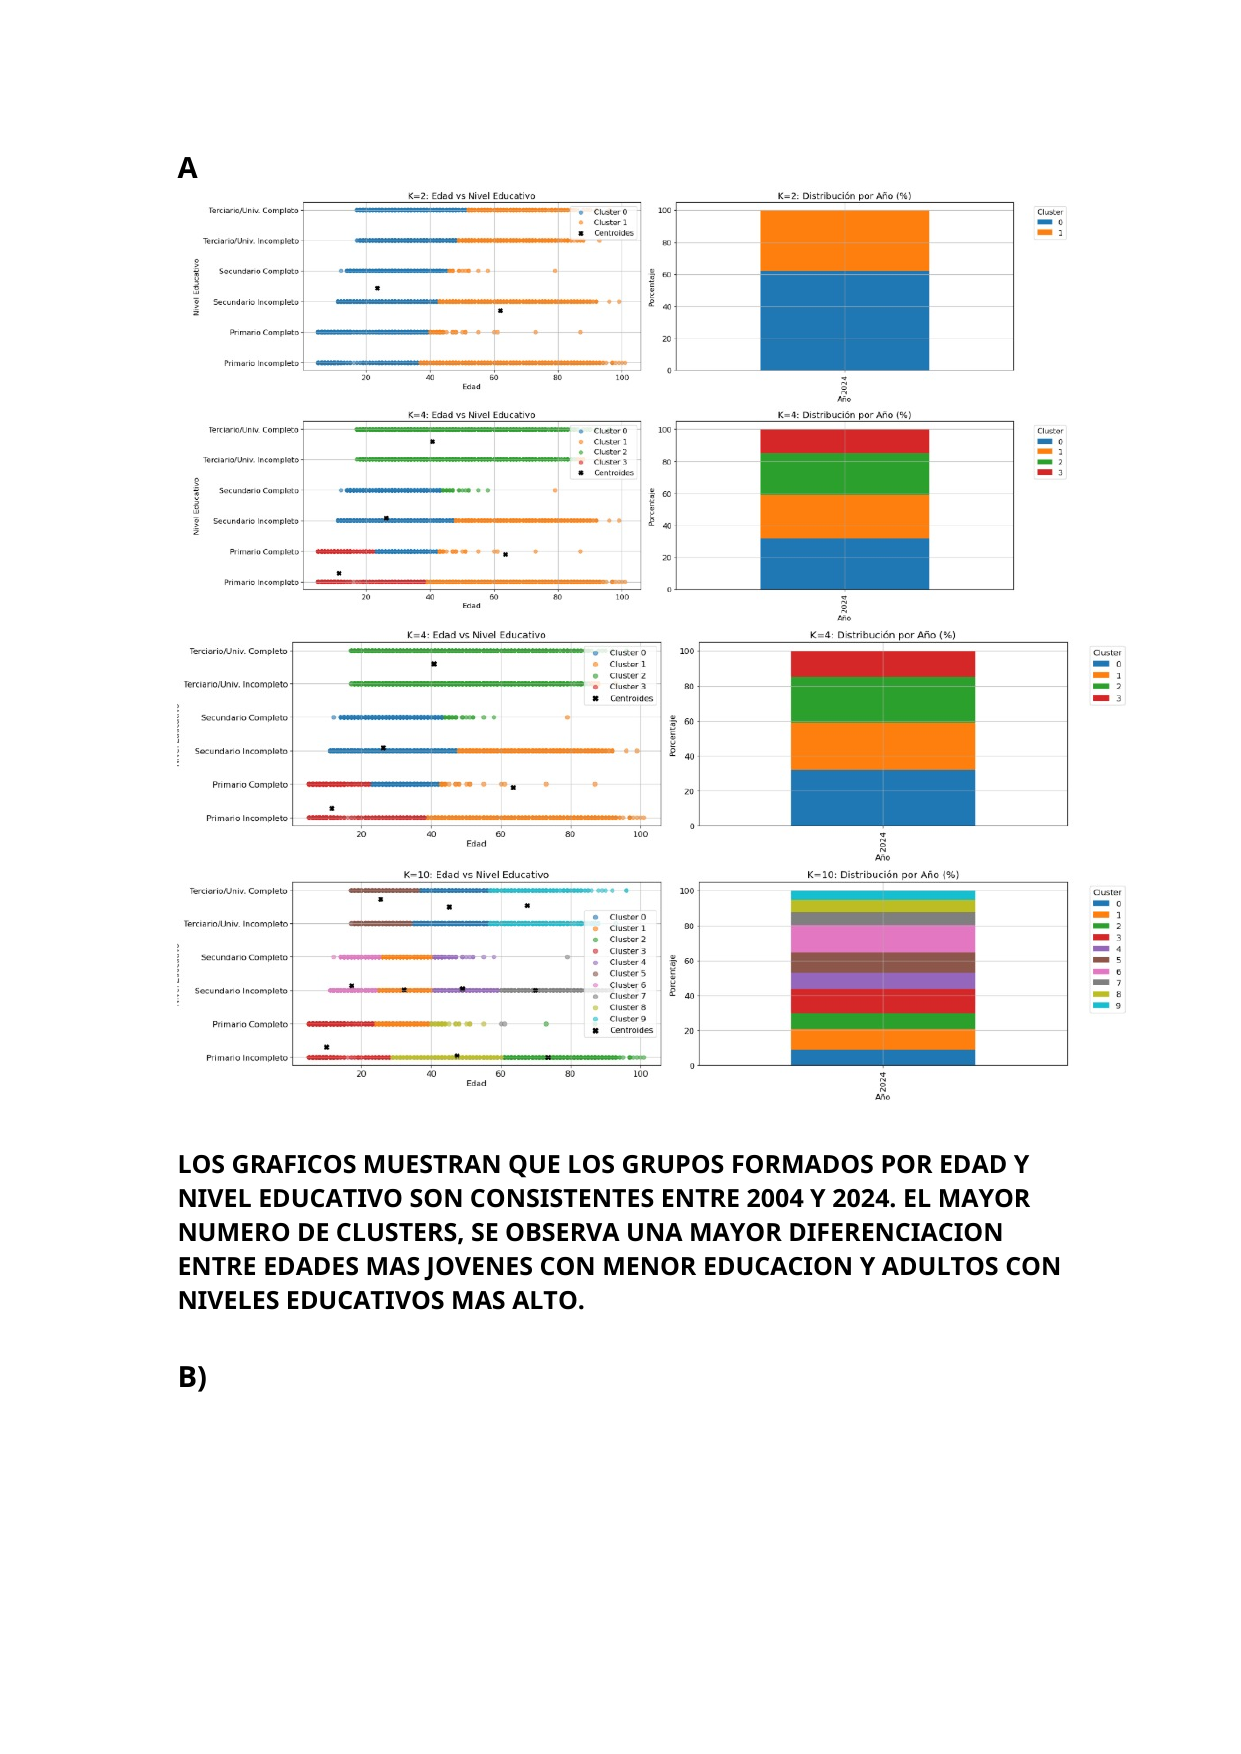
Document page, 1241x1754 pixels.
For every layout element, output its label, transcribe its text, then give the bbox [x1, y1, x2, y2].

text A [177, 148, 1063, 187]
text LOS GRAFICOS MUESTRAN QUE LOS GRUPOS FORMADOS POR EDAD Y NIVEL EDUCATIVO SON CONSISTENTES ENTRE 2004 Y 2024. EL MAYOR NUMERO DE CLUSTERS, SE OBSERVA UNA MAYOR DIFERENCIACION ENTRE EDADES MAS JOVENES CON MENOR EDUCACION Y ADULTOS CON NIVELES EDUCATIVOS MAS ALTO. [177, 1146, 1063, 1317]
text B) [177, 1356, 1063, 1396]
picture [177, 187, 1128, 1107]
